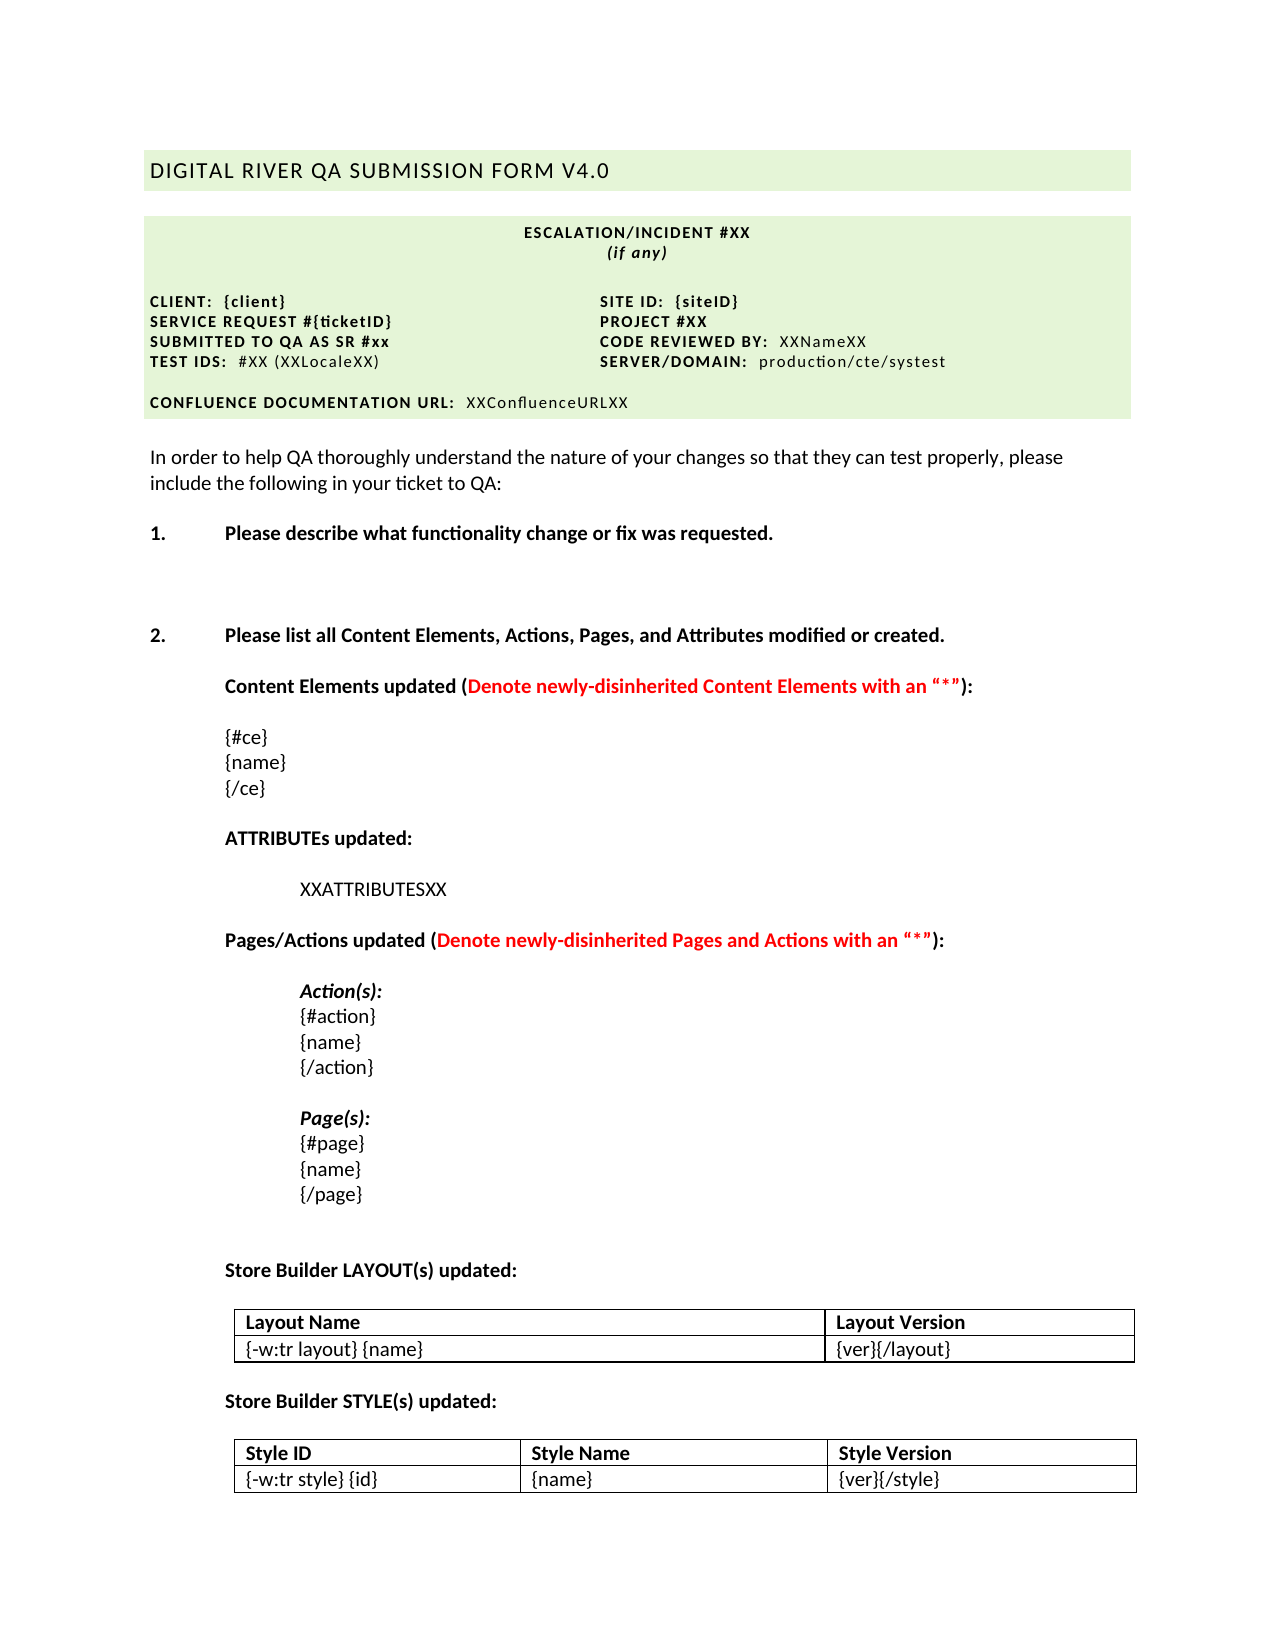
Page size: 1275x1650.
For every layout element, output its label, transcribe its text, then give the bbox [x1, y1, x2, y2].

table_header Layout Name [235, 1310, 824, 1335]
text {#action} [300, 1003, 1125, 1029]
text {/page} [300, 1181, 1125, 1207]
text Content Elements updated (Denote newly-disinherited Content Elements with an “*”): [225, 673, 1125, 698]
subtitle Submitted to QA as SR #xx Code Reviewed By: XXNameXX [150, 331, 1125, 352]
text In order to help QA thoroughly understand the nature of your changes so that they can test properly, please include the following in your ticket to QA: [150, 444, 1125, 495]
subtitle Escalation/Incident #XX (if any) [150, 222, 1125, 291]
text ATTRIBUTEs updated: [225, 826, 1125, 851]
table_cell {-w:tr layout} {name} [235, 1336, 824, 1361]
text {name} [150, 749, 1125, 775]
text {#ce} [150, 724, 1125, 749]
table_cell {-w:tr style} {id} [235, 1466, 520, 1492]
subtitle Service Request #{ticketID} Project #XX [150, 311, 1125, 331]
table_cell {ver}{/style} [828, 1466, 1136, 1492]
text {#page} [300, 1131, 1125, 1156]
text Store Builder STYLE(s) updated: [225, 1388, 1125, 1413]
text {name} [300, 1029, 1125, 1054]
table_header Style Name [521, 1440, 827, 1465]
text Store Builder LAYOUT(s) updated: [225, 1258, 1125, 1283]
table_cell {name} [521, 1466, 827, 1492]
text {name} [300, 1156, 1125, 1181]
text {/ce} [150, 775, 1125, 800]
text {/action} [300, 1054, 1125, 1080]
subtitle Confluence Documentation URL: XXConfluenceURLXX [150, 366, 1125, 413]
text Page(s): [300, 1105, 1125, 1131]
text Action(s): [300, 978, 1125, 1003]
subtitle Digital River QA Submission Form v4.0 [150, 156, 1125, 184]
table_header Style Version [828, 1440, 1136, 1465]
text Pages/Actions updated (Denote newly-disinherited Pages and Actions with an “*”): [225, 927, 1125, 953]
table_header Style ID [235, 1440, 520, 1465]
list Please describe what functionality change or fix was requested. [150, 521, 1125, 546]
table_cell {ver}{/layout} [826, 1336, 1134, 1361]
list Please list all Content Elements, Actions, Pages, and Attributes modified or created. [150, 622, 1125, 648]
subtitle Client: {client} Site ID: {siteID} [150, 291, 1125, 311]
subtitle TEST IDS: #XX (XXLocaleXX) Server/Domain: production/cte/systest [150, 352, 1125, 366]
table_header Layout Version [826, 1310, 1134, 1335]
text XXATTRIBUTESXX [300, 876, 1125, 902]
